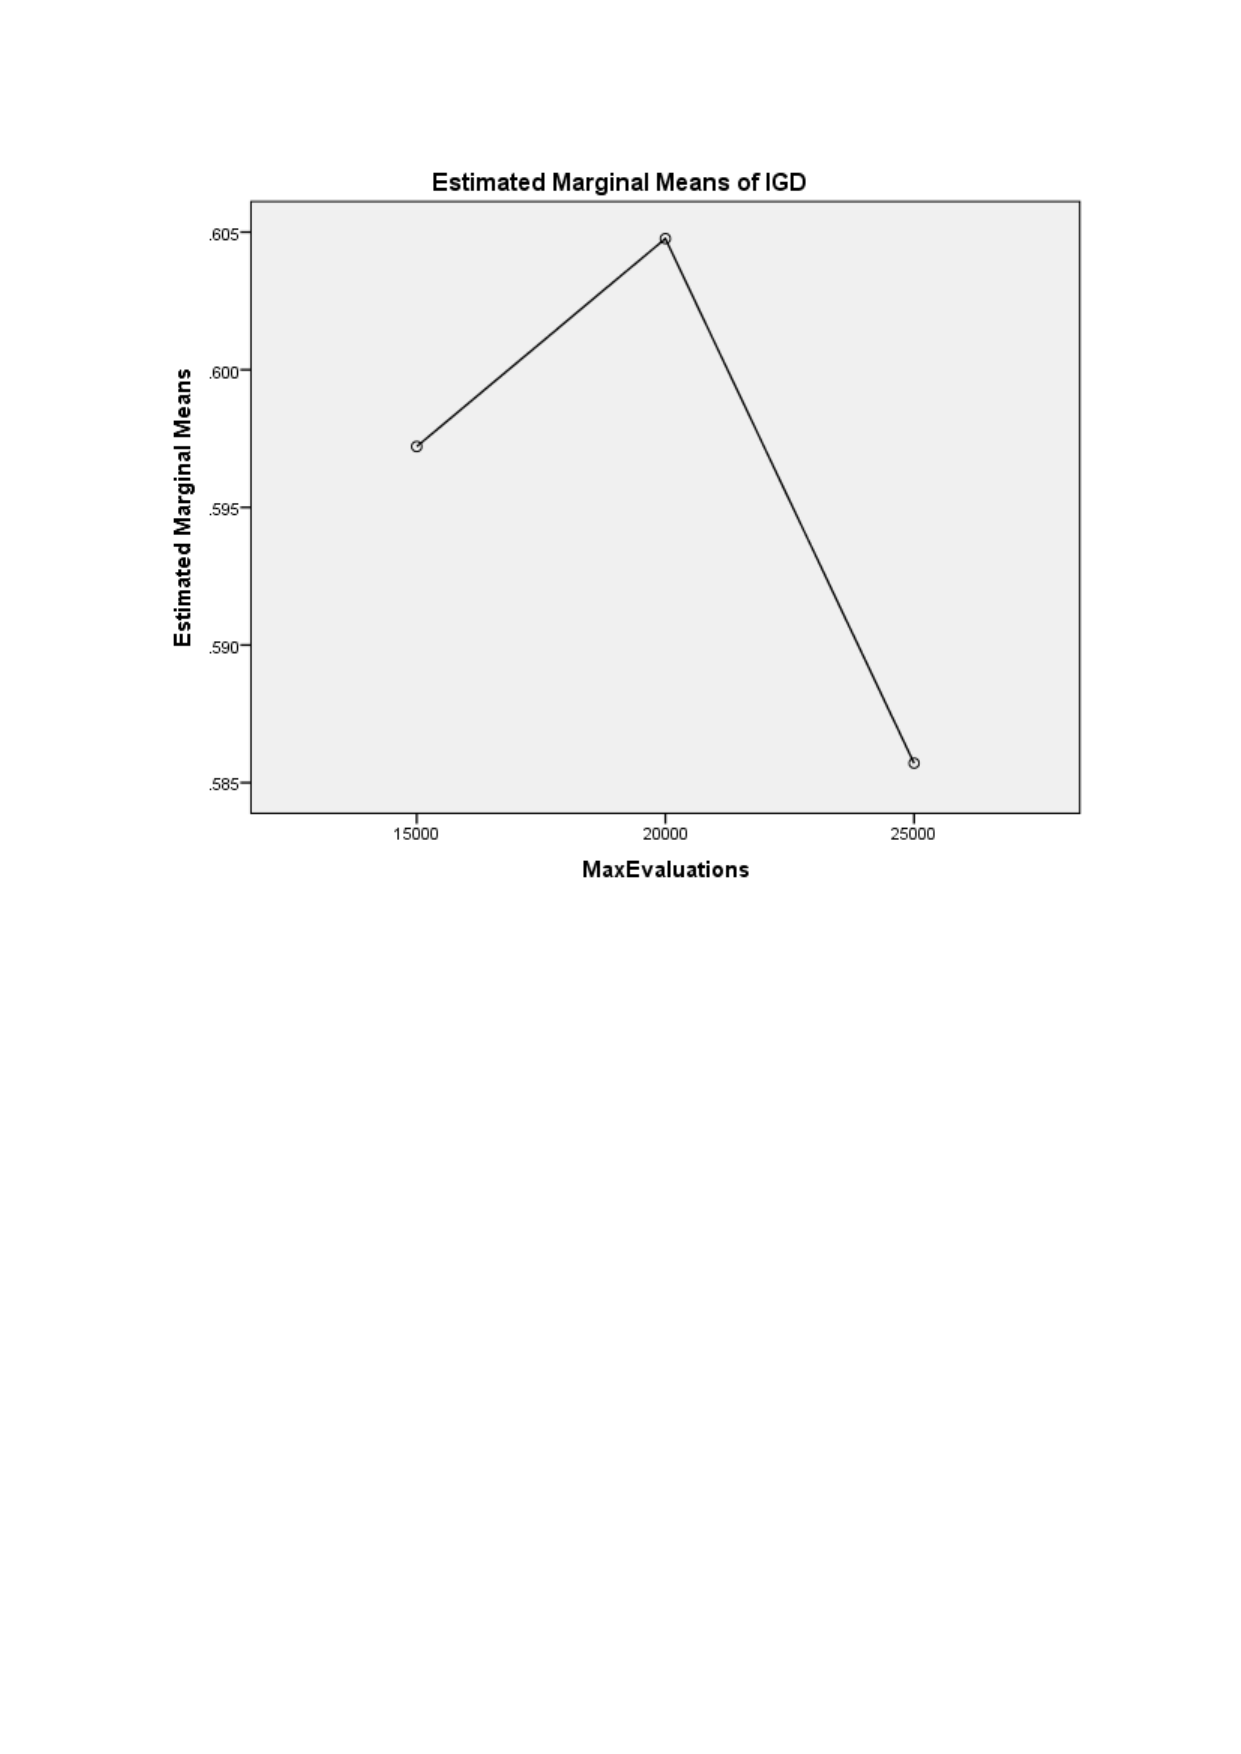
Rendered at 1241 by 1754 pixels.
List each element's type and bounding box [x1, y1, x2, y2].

picture [150, 150, 1090, 903]
